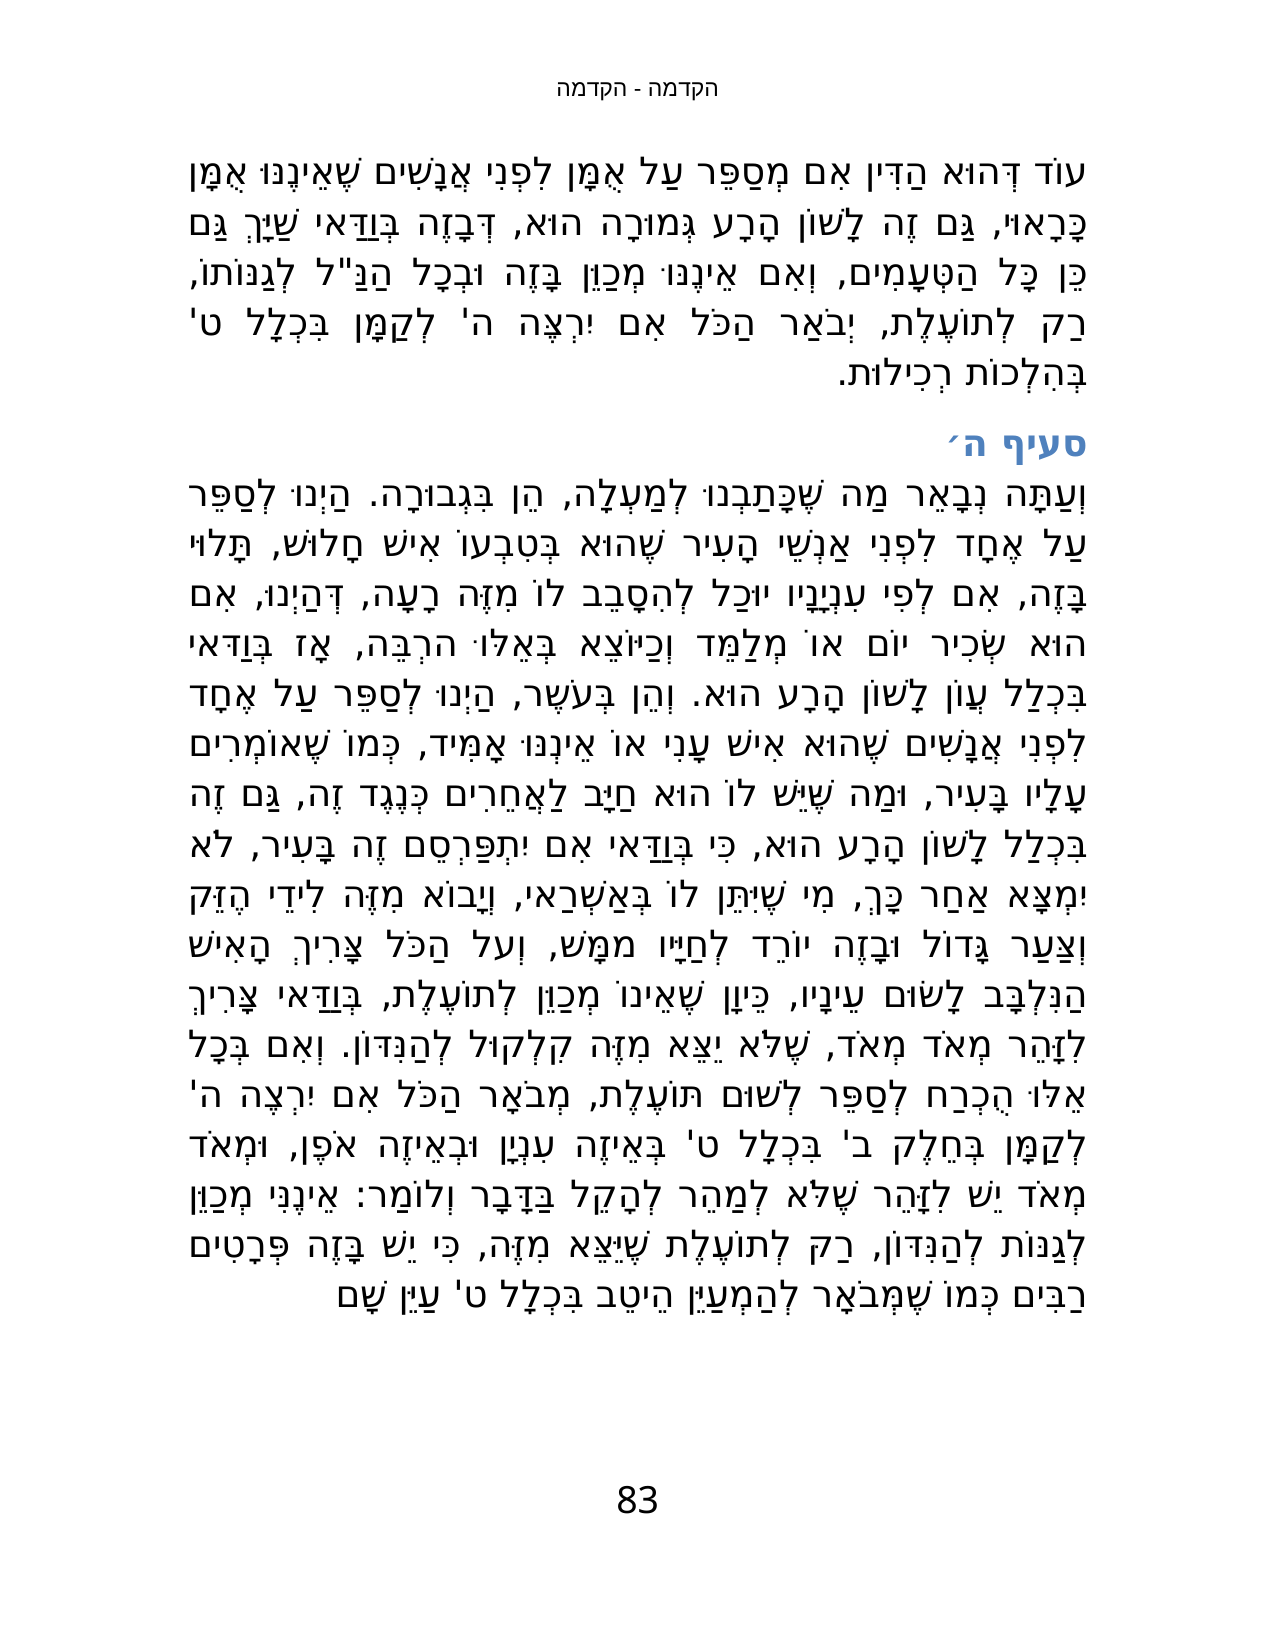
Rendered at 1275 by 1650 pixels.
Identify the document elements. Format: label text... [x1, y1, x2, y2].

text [187, 150, 1087, 394]
subtitle סעיף ה׳ [187, 421, 1087, 465]
text וְעַתָּה נְבָאֵר מַה שֶּׁכָּתַבְנוּ לְמַעְלָה, הֵן בִּגְבוּרָה. הַיְנוּ לְסַפֵּר עַל אֶחָד לִפְנִי אַנְשֵׁי הָעִיר שֶׁהוּא בְּטִבְעוֹ אִישׁ חָלוּשׁ, תָּלוּי בָּזֶה, אִם לְפִי עִנְיָנָיו יוּכַל לְהִסָבֵב לוֹ מִזֶּה רָעָה, דְּהַיְנוּ, אִם הוּא שְׂכִיר יוֹם אוֹ מְלַמֵּד וְכַיּוֹצֵא בְּאֵלּוּ הרְבֵּה, אָז בְּוַדּאי בִּכְלַל עֲוֹן לָשׁוֹן הָרָע הוּא. וְהֵן בְּעֹשֶר, הַיְנוּ לְסַפֵּר עַל אֶחָד לִפְנִי אֲנָשִׁים שֶׁהוּא אִישׁ עָנִי אוֹ אֵינְנּוּ אָמִּיד, כְּמוֹ שֶׁאוֹמְרִים עָלָיו בָּעִיר, וּמַה שֶּׁיֵּשׁ לוֹ הוּא חַיָּב לַאֲחֵרִים כְּנֶגֶד זֶה, גַּם זֶה בִּכְלַל לָשׁוֹן הָרָע הוּא, כִּי בְּוַדַּאי אִם יִתְפַּרְסֵם זֶה בָּעִיר, לֹא יִמְצָּא אַחַר כָּךְ, מִי שֶׁיִּתֵּן לוֹ בְּאַשְׁרַאי, וְיָבוֹא מִזֶּה לִידֵי הֶזֵּק וְצַּעַר גָּדוֹל וּבָזֶה יוֹרֵד לְחַיָּיו ממָּשׁ, וְעל הַכֹּל צָּרִיךְ הָאִישׁ הַנִּלְבָּב לָשׂוּם עֵינָיו, כֵּיוָן שֶׁאֵינוֹ מְכַוֵּן לְתוֹעֶלֶת, בְּוַדַּאי צָּרִיךְ לִזָּהֵר מְאֹד מְאֹד, שֶׁלֹּא יֵצֵּא מִזֶּה קִלְקוּל לְהַנִּדּוֹן. וְאִם בְּכָל אֵלּוּ הֻכְרַח לְסַפֵּר לְשׁוּם תּוֹעֶלֶת, מְבֹאָר הַכֹּל אִם יִרְצֶה ה' לְקַמָּן בְּחֵלֶק ב' בִּכְלָל ט' בְּאֵיזֶה עִנְיָן וּבְאֵיזֶה אֹפֶן, וּמְאֹד מְאֹד יֵשׁ לִזָּהֵר שֶׁלֹּא לְמַהֵר לְהָקֵל בַּדָּבָר וְלוֹמַר: אֵינֶנִּי מְכַוֵּן לְגַנּוֹת לְהַנִּדּוֹן, רַקּ לְתוֹעֶלֶת שֶׁיֵּצֵּא מִזֶּה, כִּי יֵשׁ בָּזֶה פְּרָטִים רַבִּים כְּמוֹ שֶׁמְּבֹאָר לְהַמְעַיֵּן הֵיטֵב בִּכְלָל ט' עַיֵּן שָׁם [187, 471, 1087, 1317]
